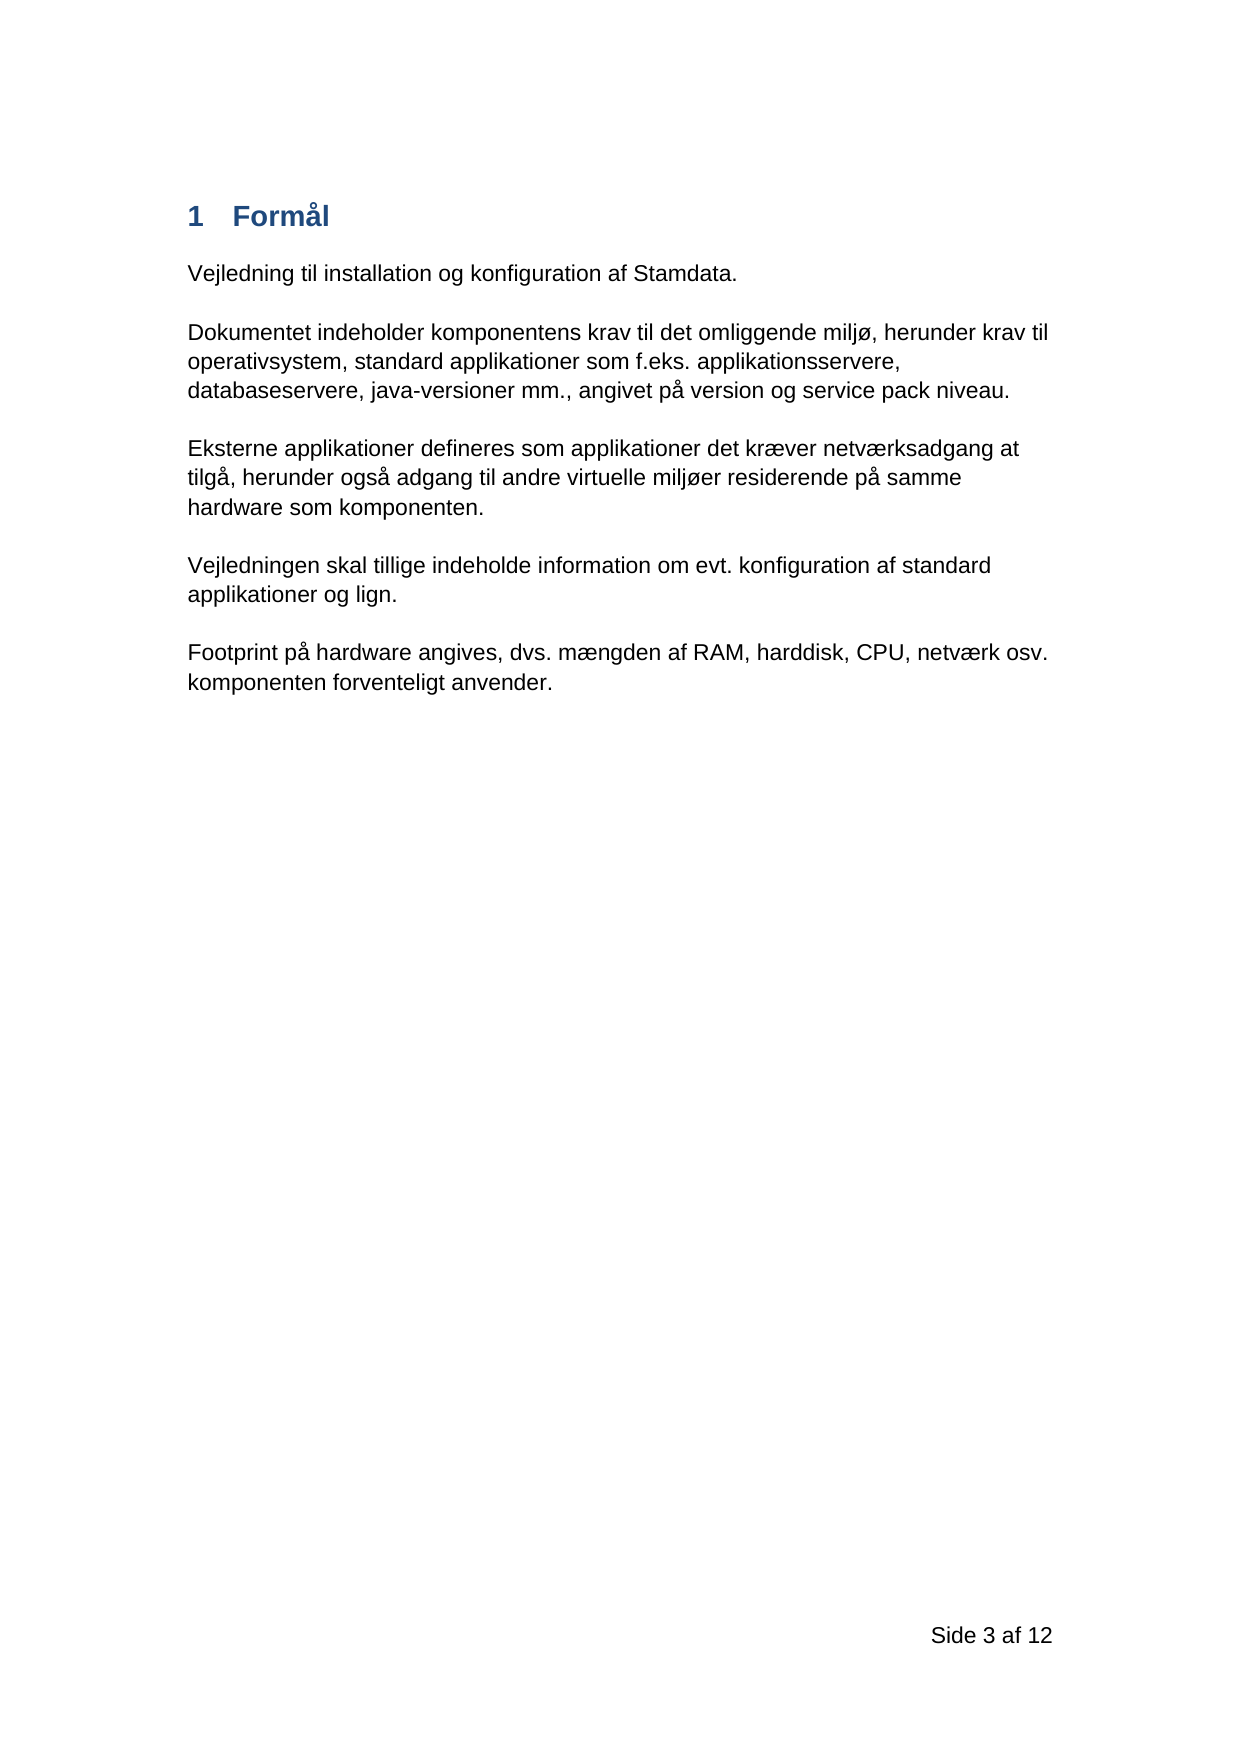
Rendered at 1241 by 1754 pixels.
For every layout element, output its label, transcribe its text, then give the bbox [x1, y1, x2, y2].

text Eksterne applikationer defineres som applikationer det kræver netværksadgang at tilgå, herunder også adgang til andre virtuelle miljøer residerende på samme hardware som komponenten. [187, 433, 1053, 521]
text Footprint på hardware angives, dvs. mængden af RAM, harddisk, CPU, netværk osv. komponenten forventeligt anvender. [187, 637, 1053, 696]
subtitle Formål [187, 200, 1053, 233]
text Vejledning til installation og konfiguration af Stamdata. [187, 258, 1053, 287]
text Dokumentet indeholder komponentens krav til det omliggende miljø, herunder krav til operativsystem, standard applikationer som f.eks. applikationsservere, databaseservere, java-versioner mm., angivet på version og service pack niveau. [187, 317, 1053, 404]
text Vejledningen skal tillige indeholde information om evt. konfiguration af standard applikationer og lign. [187, 550, 1053, 608]
